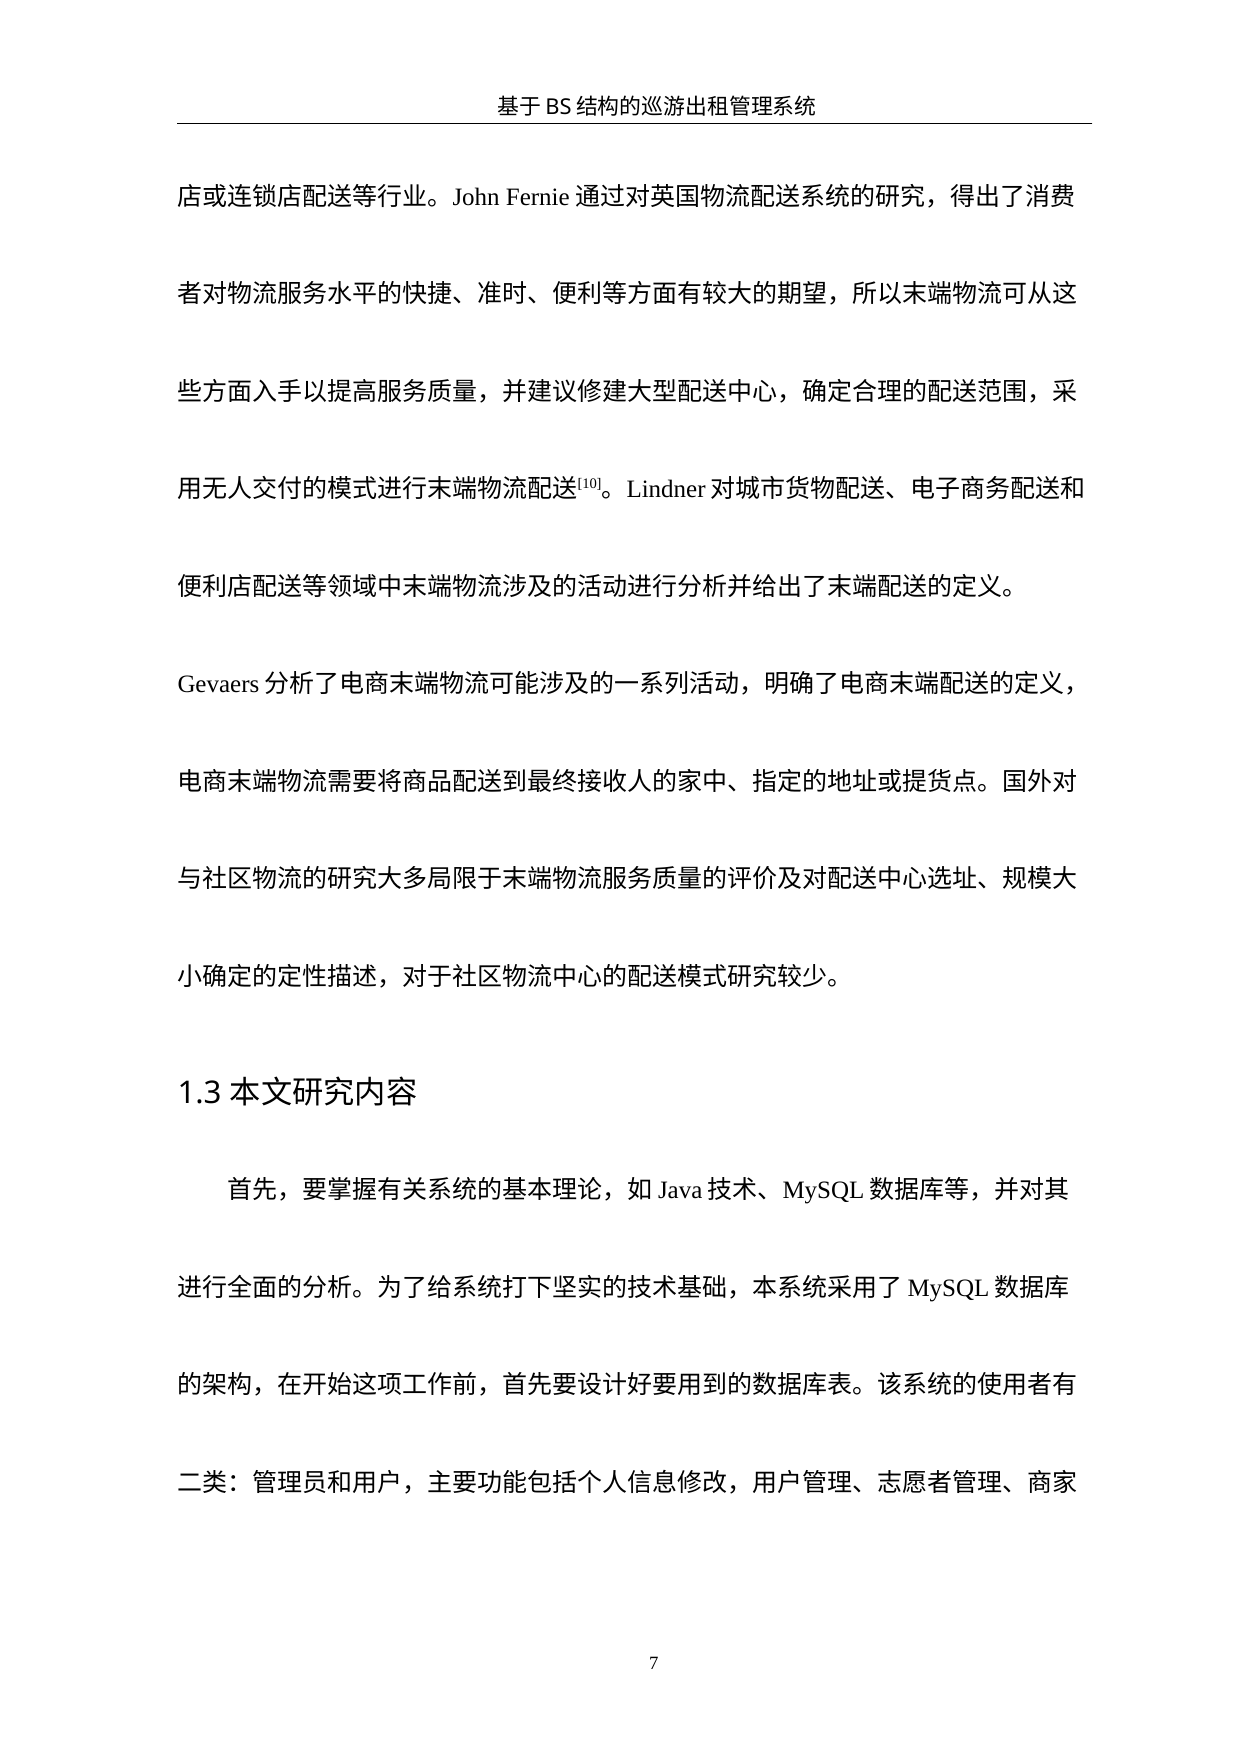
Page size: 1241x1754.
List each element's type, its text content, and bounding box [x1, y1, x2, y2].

subtitle 1.3 本文研究内容 [177, 1058, 1092, 1123]
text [177, 1155, 1092, 1513]
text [177, 162, 1092, 1007]
